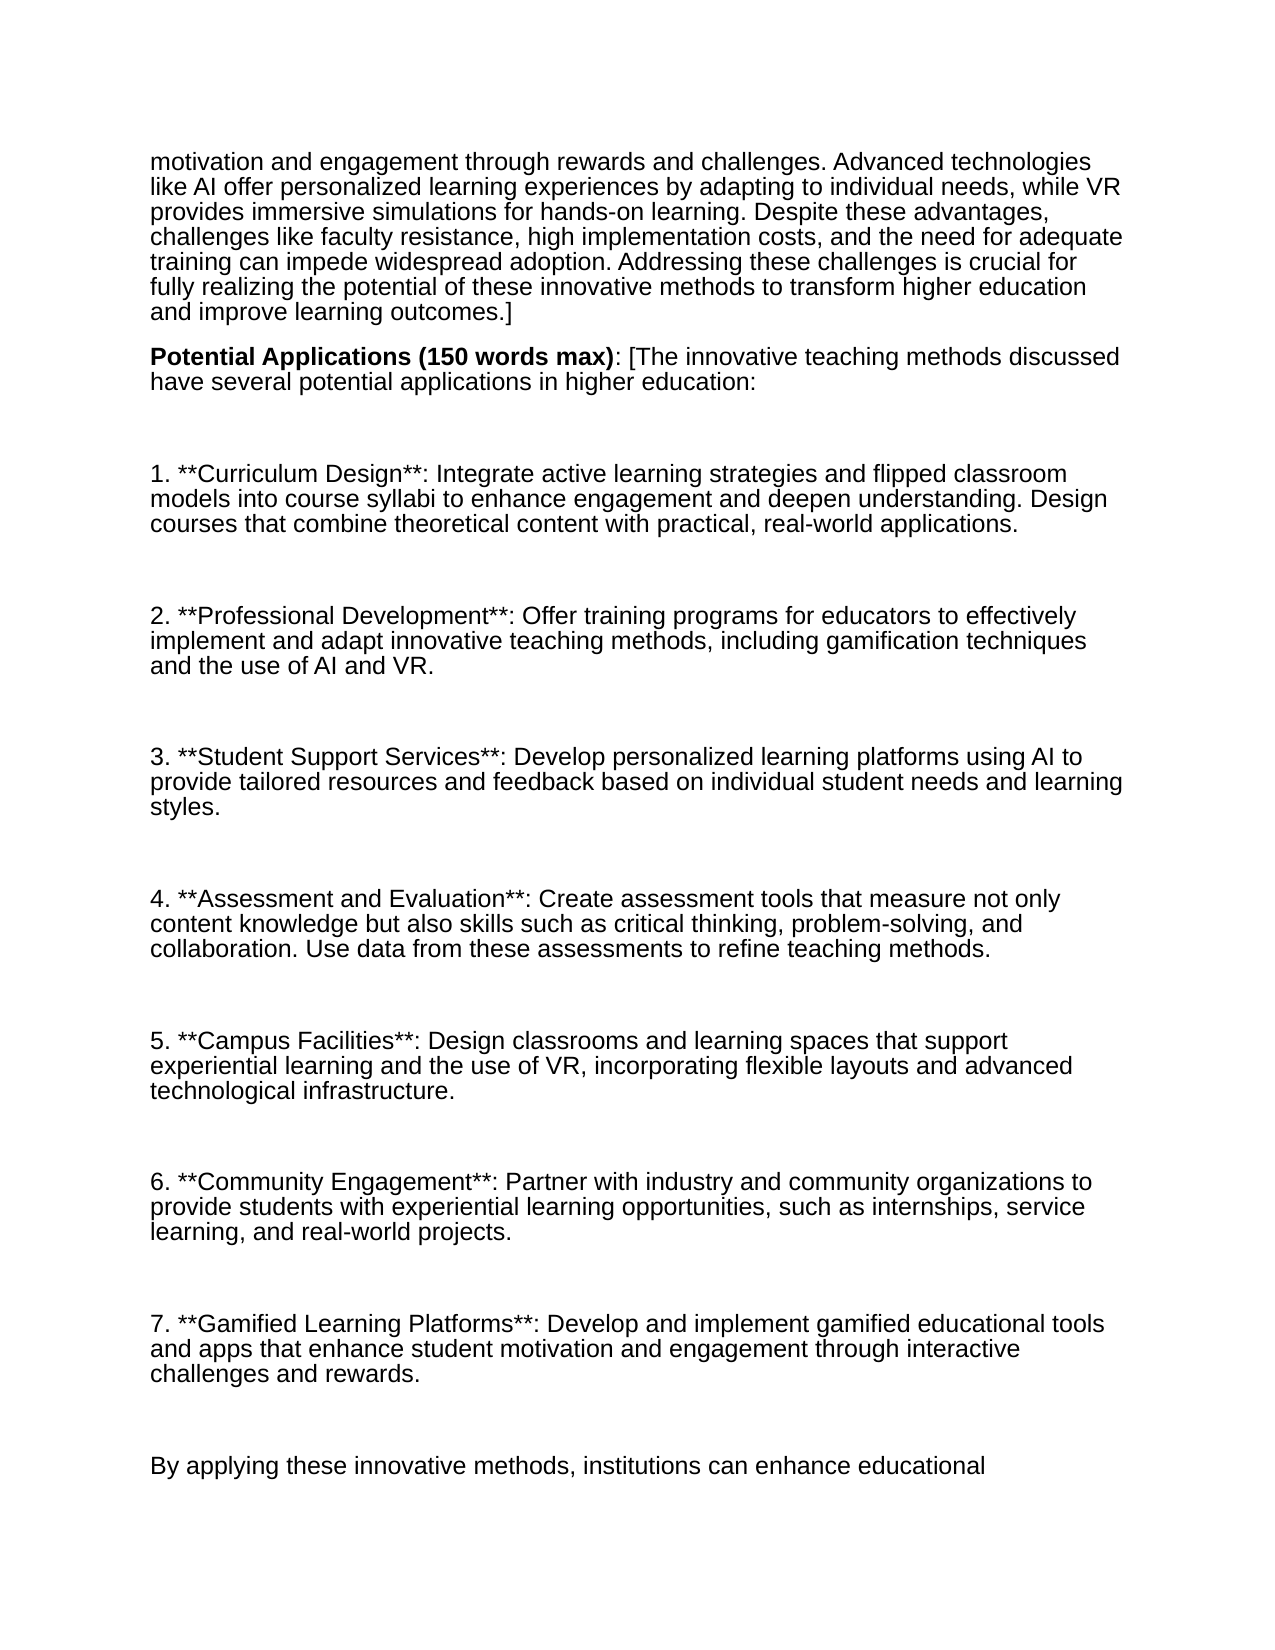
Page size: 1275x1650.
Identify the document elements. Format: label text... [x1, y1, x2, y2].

text 5. **Campus Facilities**: Design classrooms and learning spaces that support experiential learning and the use of VR, incorporating flexible layouts and advanced technological infrastructure. [150, 1029, 1125, 1104]
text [150, 150, 1125, 325]
text 6. **Community Engagement**: Partner with industry and community organizations to provide students with experiential learning opportunities, such as internships, service learning, and real-world projects. [150, 1171, 1125, 1246]
text 3. **Student Support Services**: Develop personalized learning platforms using AI to provide tailored resources and feedback based on individual student needs and learning styles. [150, 746, 1125, 821]
text Potential Applications (150 words max): [The innovative teaching methods discussed have several potential applications in higher education: [150, 346, 1125, 396]
text 1. **Curriculum Design**: Integrate active learning strategies and flipped classroom models into course syllabi to enhance engagement and deepen understanding. Design courses that combine theoretical content with practical, real-world applications. [150, 462, 1125, 537]
text 7. **Gamified Learning Platforms**: Develop and implement gamified educational tools and apps that enhance student motivation and engagement through interactive challenges and rewards. [150, 1312, 1125, 1387]
text 2. **Professional Development**: Offer training programs for educators to effectively implement and adapt innovative teaching methods, including gamification techniques and the use of AI and VR. [150, 604, 1125, 679]
text 4. **Assessment and Evaluation**: Create assessment tools that measure not only content knowledge but also skills such as critical thinking, problem-solving, and collaboration. Use data from these assessments to refine teaching methods. [150, 887, 1125, 962]
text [150, 1454, 1125, 1479]
